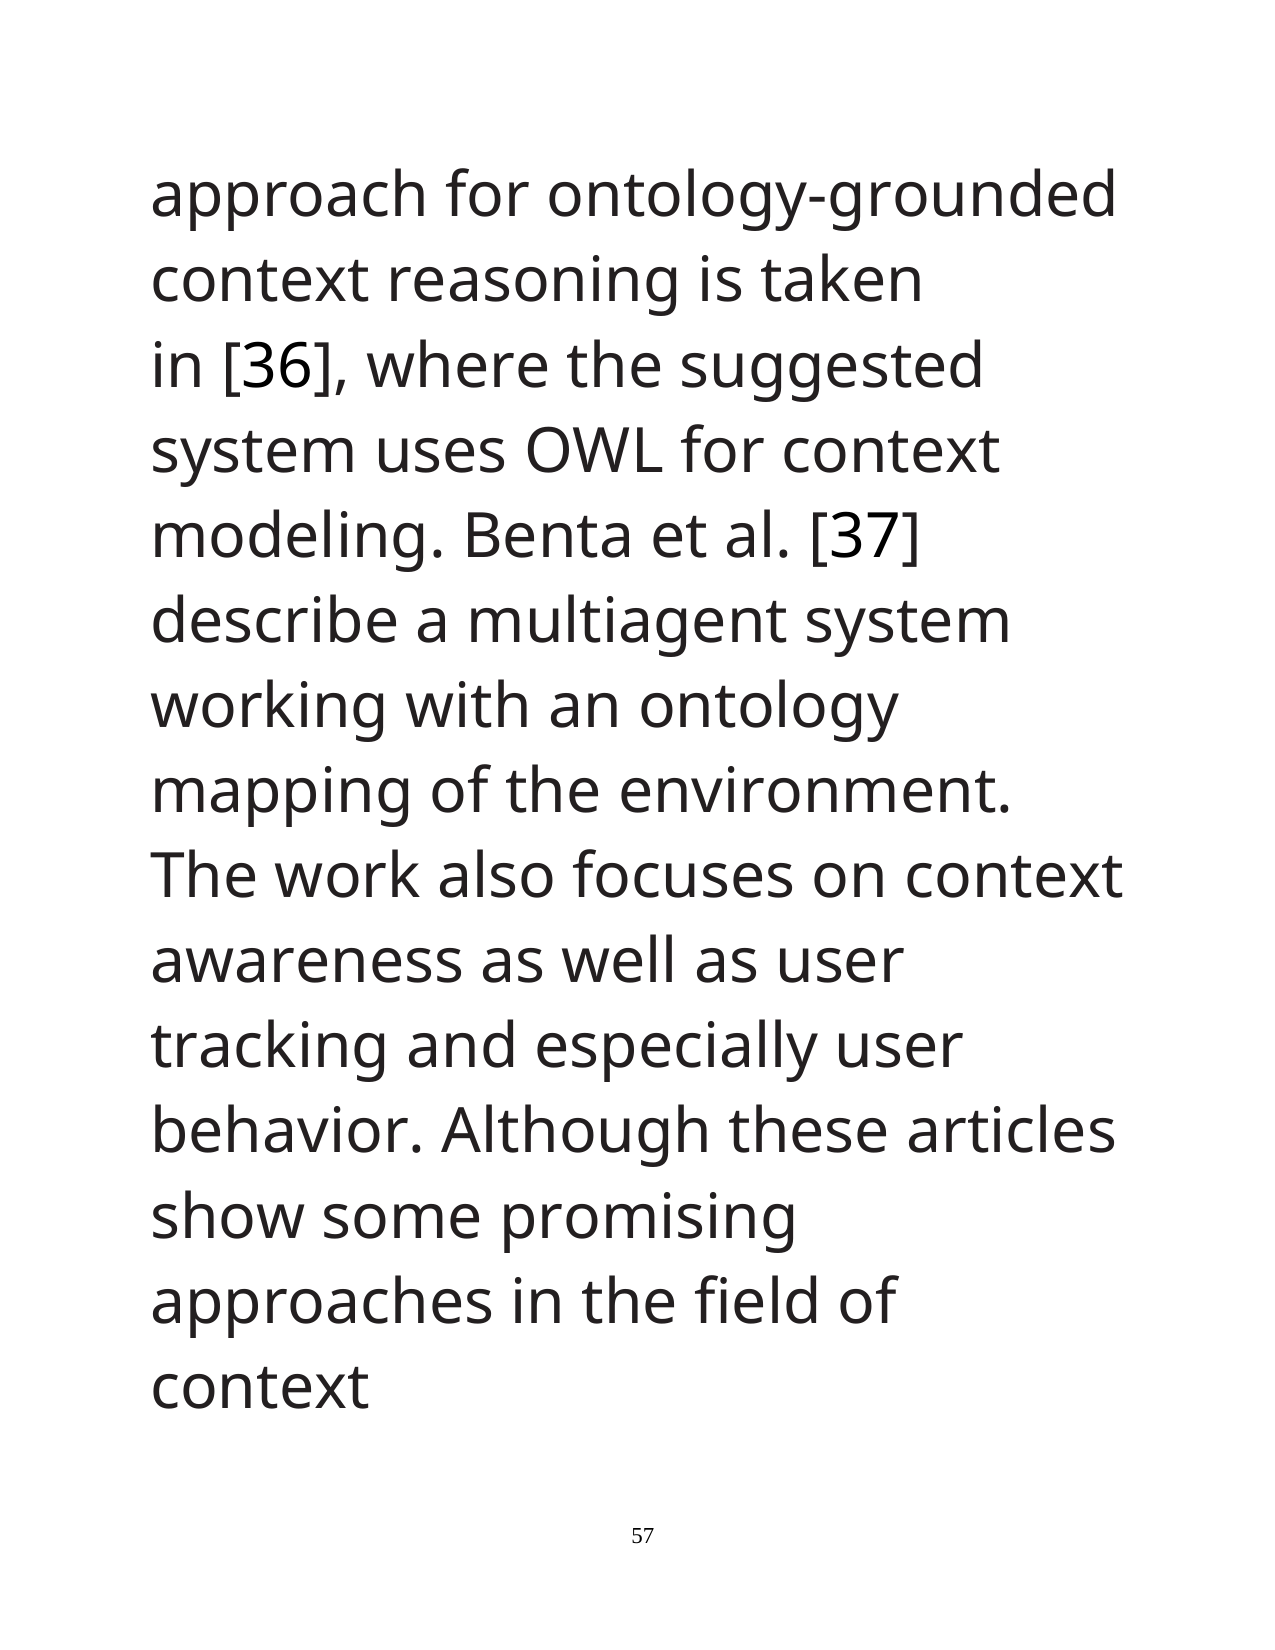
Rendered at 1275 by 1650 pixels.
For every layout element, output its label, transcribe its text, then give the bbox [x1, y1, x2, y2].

text working with an ontology mapping of the environment. [150, 661, 1125, 831]
text in [36], where the suggested system uses OWL for context [150, 320, 1125, 490]
text show some promising approaches in the ﬁeld of context [150, 1171, 1125, 1427]
text modeling. Benta et al. [37] describe a multiagent system [150, 490, 1125, 661]
text The work also focuses on context awareness as well as user [150, 831, 1125, 1001]
text approach for ontology-grounded context reasoning is taken [150, 150, 1125, 320]
text tracking and especially user behavior. Although these articles [150, 1001, 1125, 1171]
